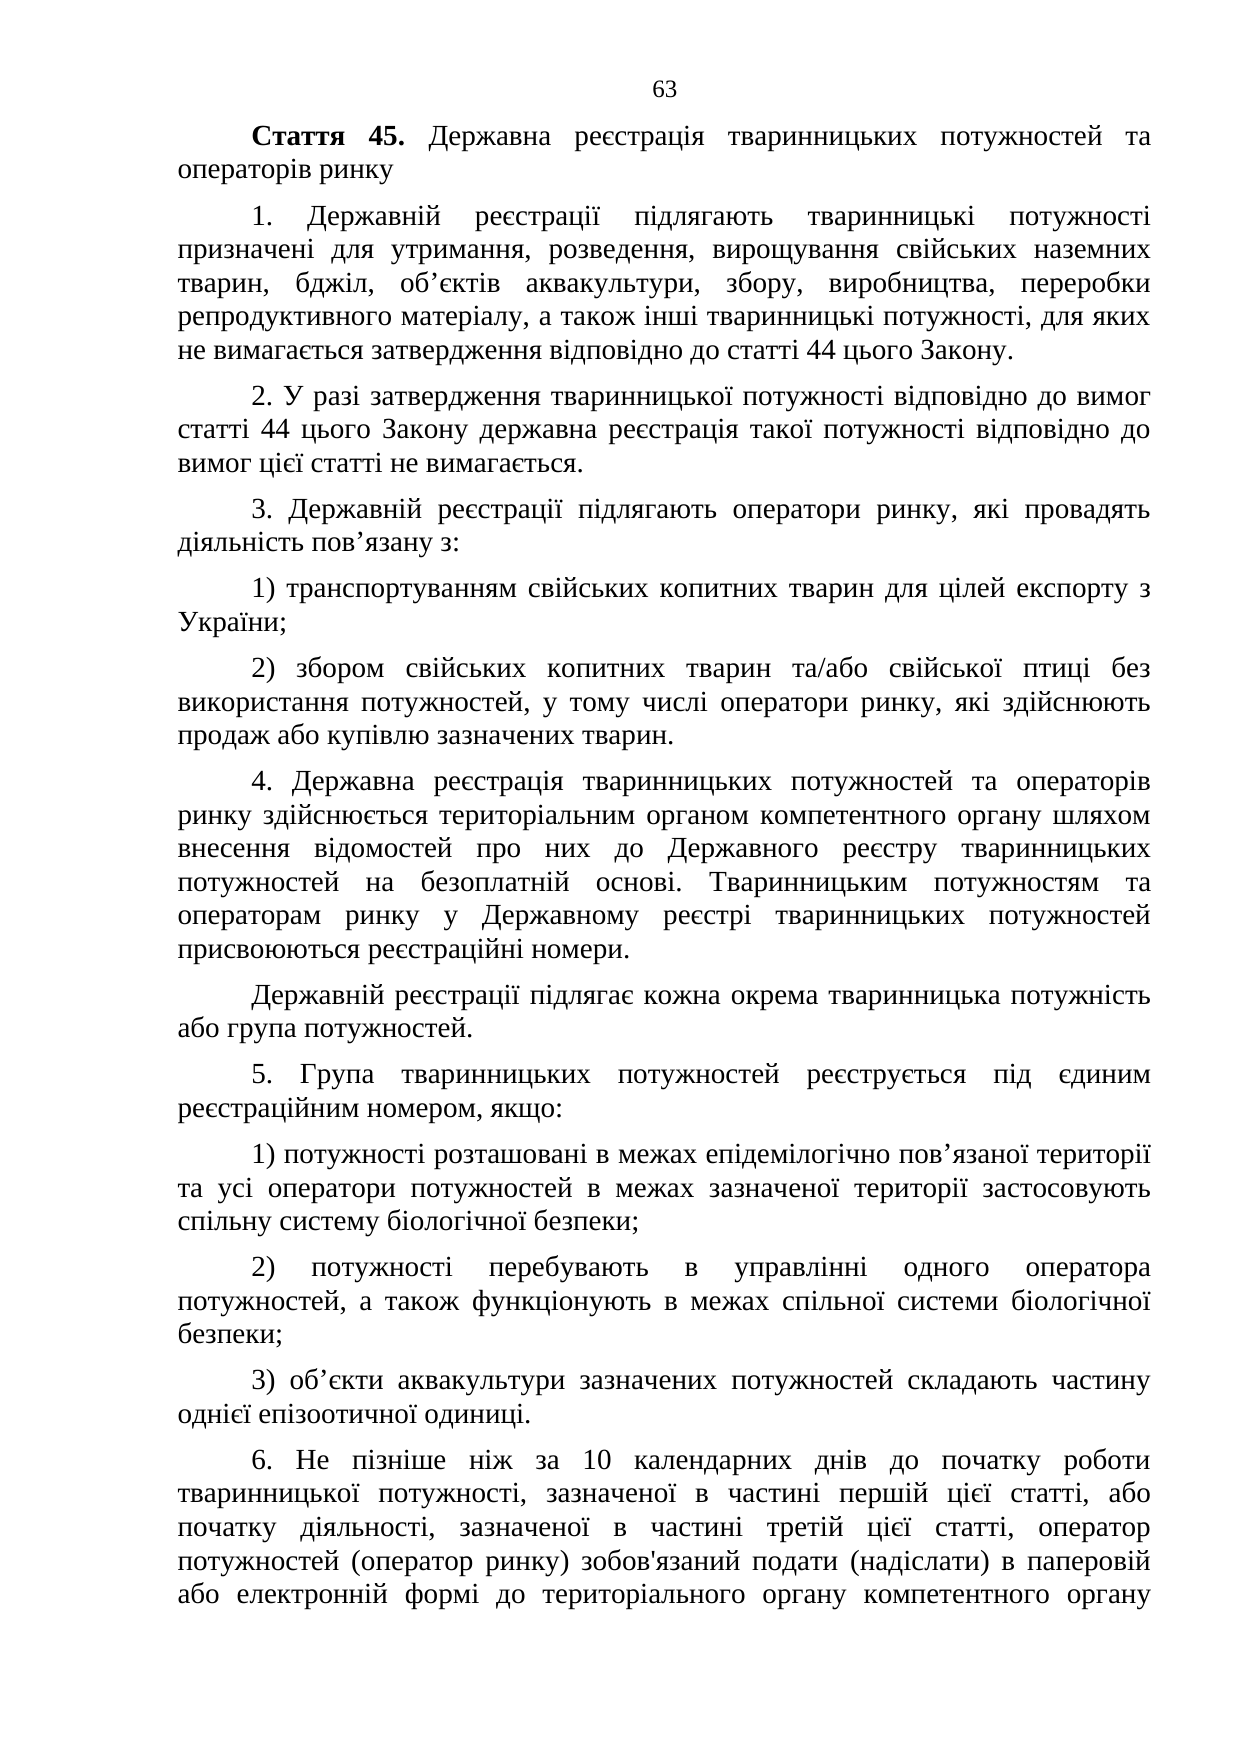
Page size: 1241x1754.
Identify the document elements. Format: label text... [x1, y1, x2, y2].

text 2) збором свійських копитних тварин та/або свійської птиці без використання потужностей, у тому числі оператори ринку, які здійснюють продаж або купівлю зазначених тварин. [177, 650, 1152, 751]
text 2. У разі затвердження тваринницької потужності відповідно до вимог статті 44 цього Закону державна реєстрація такої потужності відповідно до вимог цієї статті не вимагається. [177, 378, 1152, 478]
text Стаття 45. Державна реєстрація тваринницьких потужностей та операторів ринку [177, 118, 1152, 185]
text 2) потужності перебувають в управлінні одного оператора потужностей, а також функціонують в межах спільної системи біологічної безпеки; [177, 1249, 1152, 1350]
text 3) об’єкти аквакультури зазначених потужностей складають частину однієї епізоотичної одиниці. [177, 1362, 1152, 1429]
text 3. Державній реєстрації підлягають оператори ринку, які провадять діяльність пов’язану з: [177, 491, 1152, 558]
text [177, 1442, 1152, 1610]
text 1. Державній реєстрації підлягають тваринницькі потужності призначені для утримання, розведення, вирощування свійських наземних тварин, бджіл, об’єктів аквакультури, збору, виробництва, переробки репродуктивного матеріалу, а також інші тваринницькі потужності, для яких не вимагається затвердження відповідно до статті 44 цього Закону. [177, 198, 1152, 365]
text 1) транспортуванням свійських копитних тварин для цілей експорту з України; [177, 571, 1152, 638]
text 1) потужності розташовані в межах епідемілогічно пов’язаної території та усі оператори потужностей в межах зазначеної території застосовують спільну систему біологічної безпеки; [177, 1136, 1152, 1237]
text Державній реєстрації підлягає кожна окрема тваринницька потужність або група потужностей. [177, 977, 1152, 1044]
text 4. Державна реєстрація тваринницьких потужностей та операторів ринку здійснюється територіальним органом компетентного органу шляхом внесення відомостей про них до Державного реєстру тваринницьких потужностей на безоплатній основі. Тваринницьким потужностям та операторам ринку у Державному реєстрі тваринницьких потужностей присвоюються реєстраційні номери. [177, 763, 1152, 964]
text 5. Група тваринницьких потужностей реєструється під єдиним реєстраційним номером, якщо: [177, 1057, 1152, 1124]
